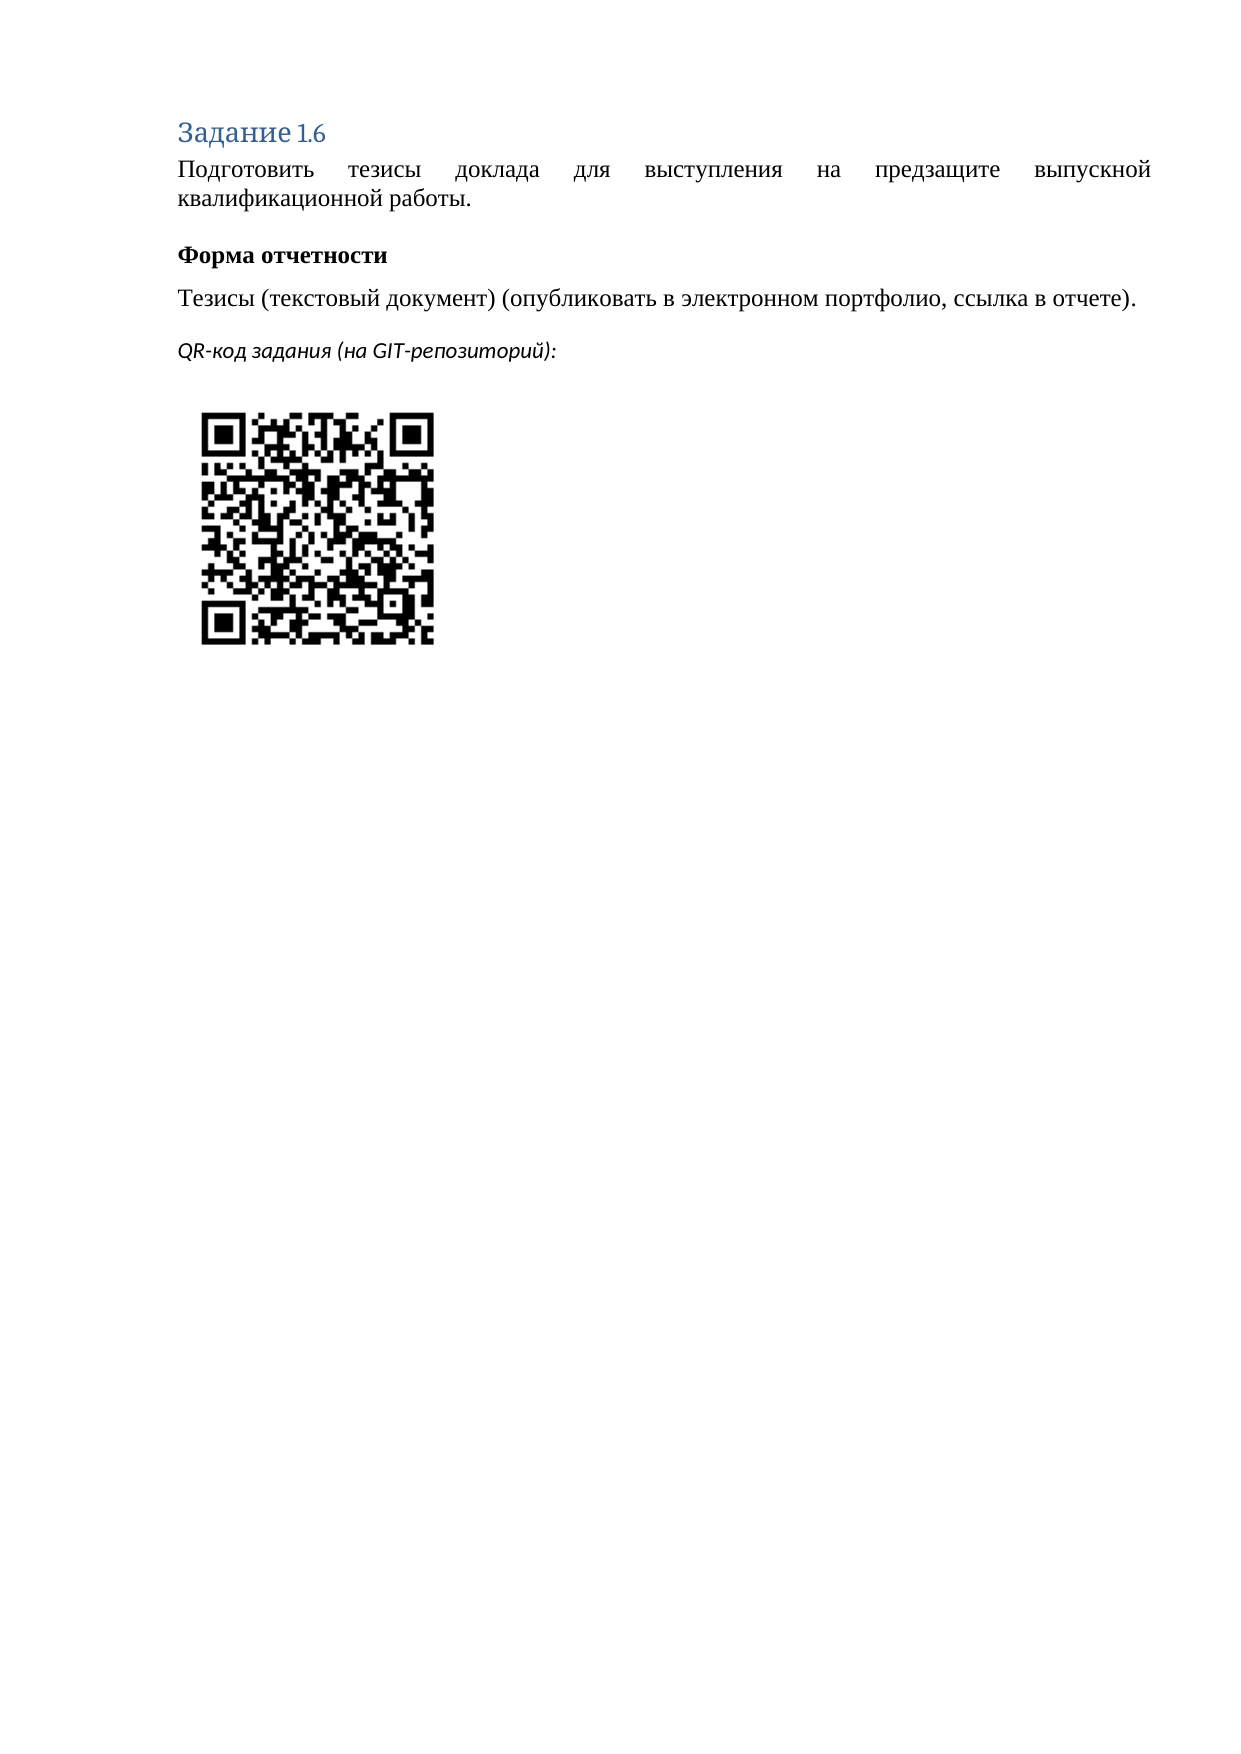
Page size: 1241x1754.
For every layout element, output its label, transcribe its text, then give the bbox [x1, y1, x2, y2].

text Подготовить тезисы доклада для выступления на предзащите выпускной квалификационной работы. [177, 154, 1152, 211]
text QR-код задания (на GIT-репозиторий): [177, 336, 1152, 364]
text Тезисы (текстовый документ) (опубликовать в электронном портфолио, ссылка в отчете). [177, 283, 1152, 312]
picture [177, 388, 459, 670]
text Форма отчетности [177, 240, 1152, 269]
subtitle Задание 1.6 [177, 118, 1152, 149]
